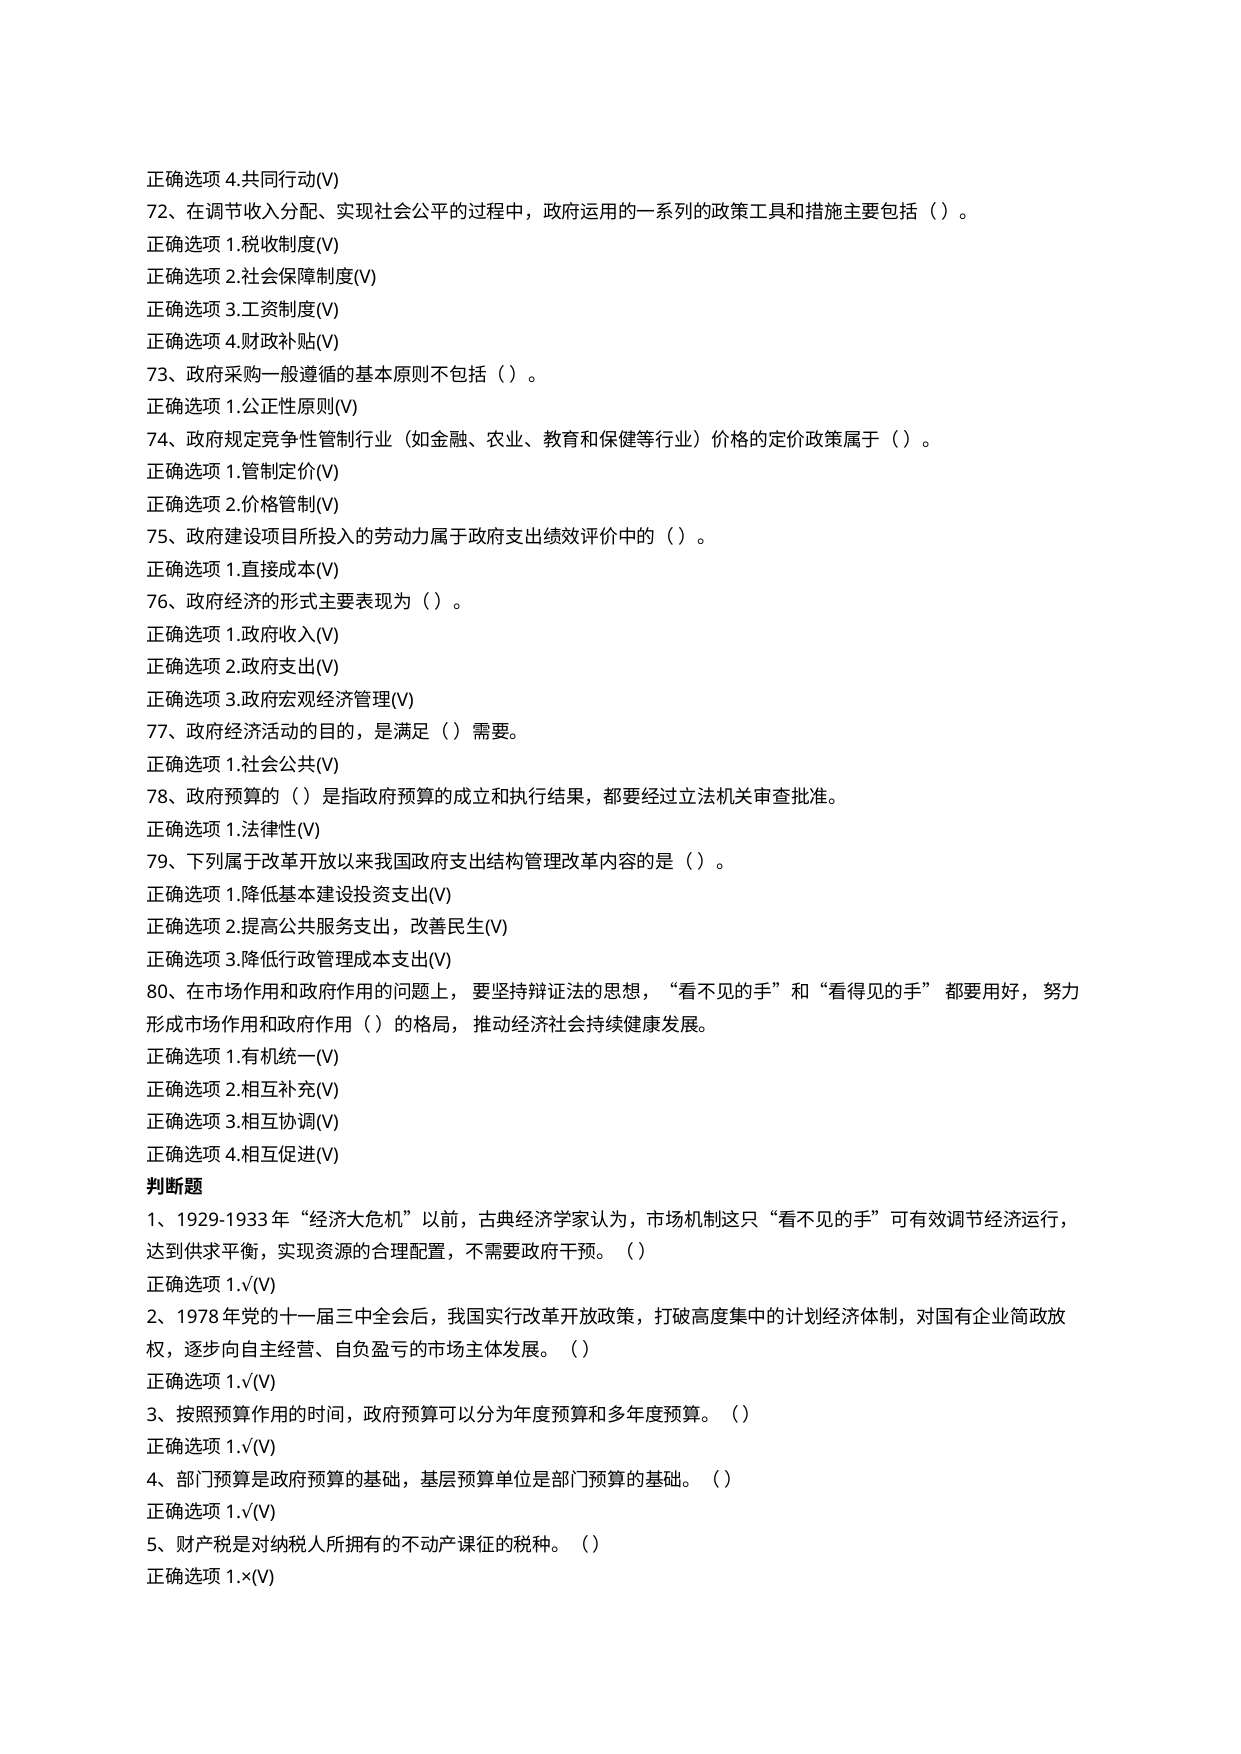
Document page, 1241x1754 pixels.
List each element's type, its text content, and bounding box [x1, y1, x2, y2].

text 判断题 [146, 1169, 1094, 1202]
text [146, 1202, 1094, 1592]
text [146, 162, 1094, 1169]
